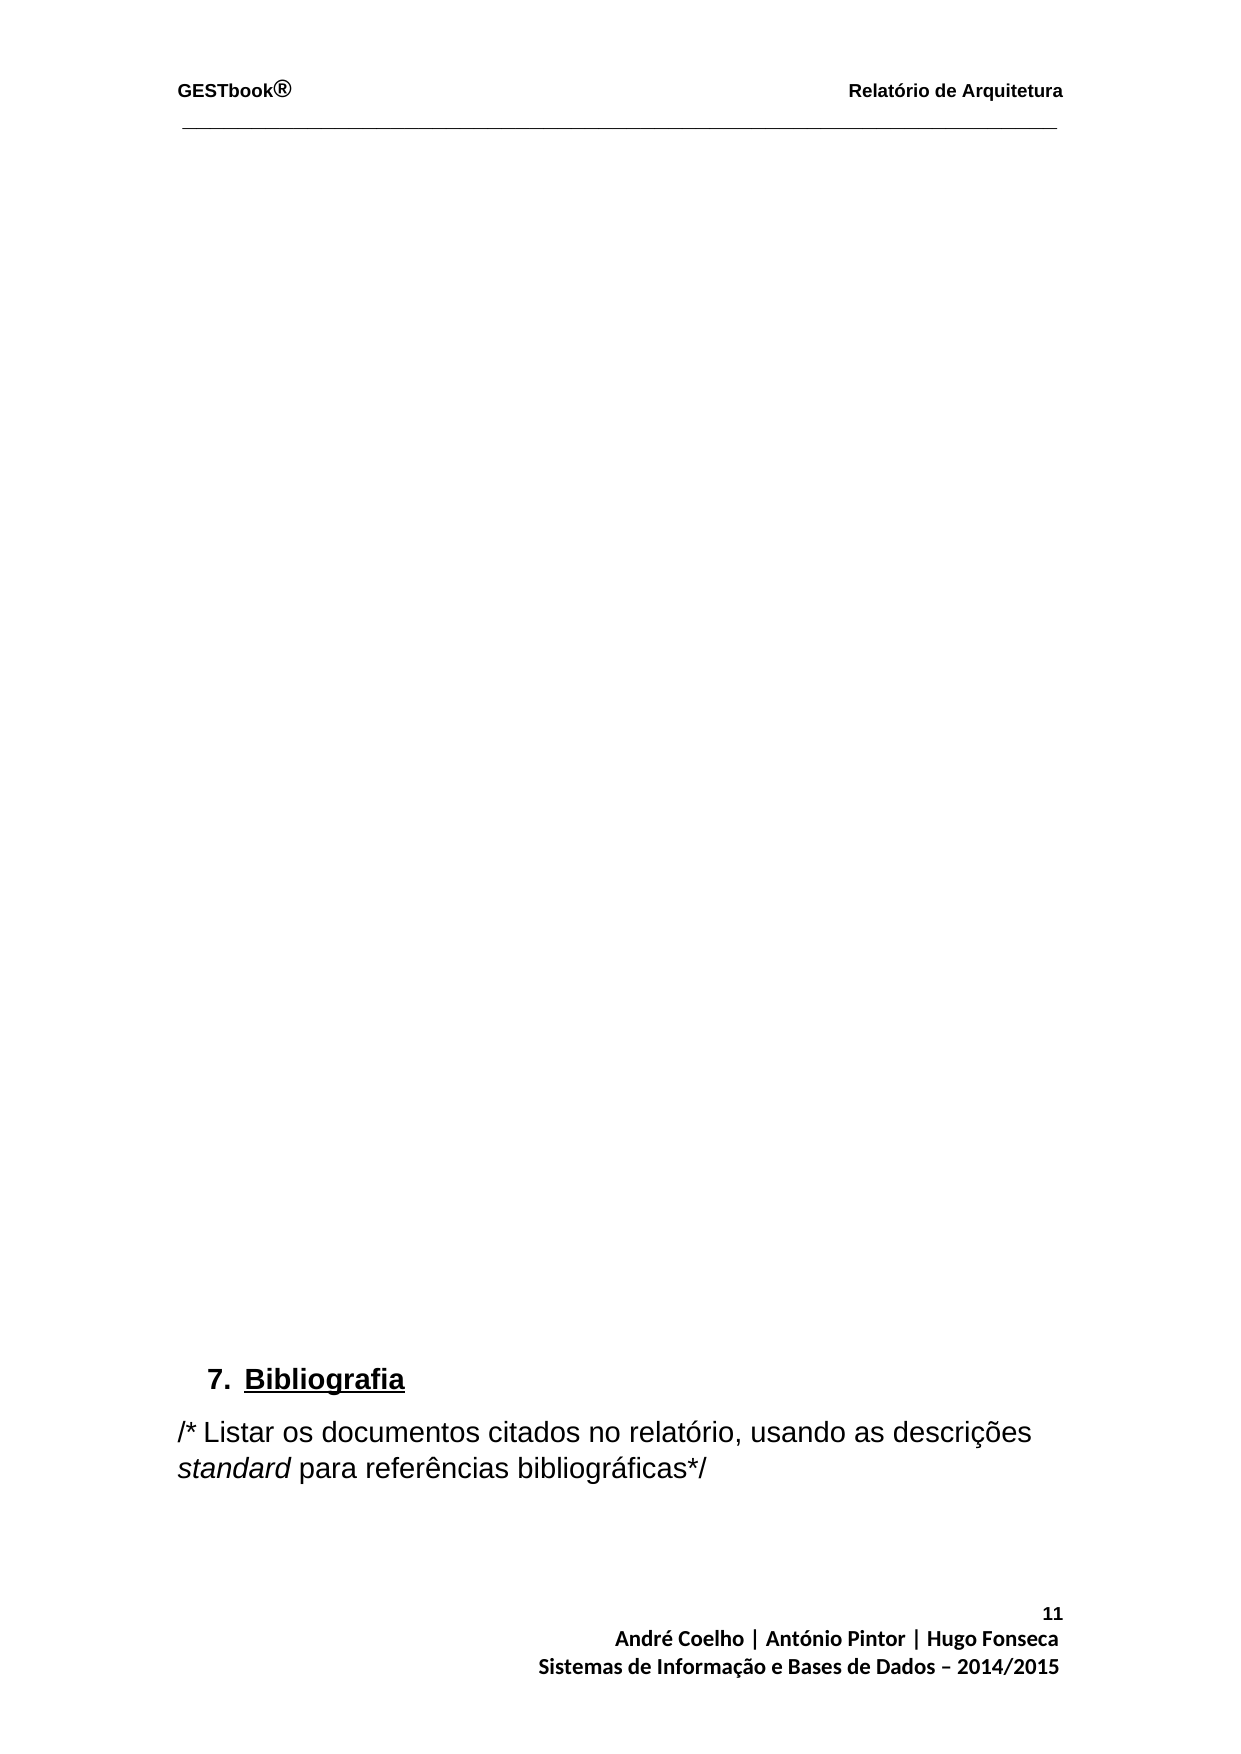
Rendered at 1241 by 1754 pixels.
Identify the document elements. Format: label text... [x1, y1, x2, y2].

list Bibliografia [207, 1362, 1063, 1396]
text /* Listar os documentos citados no relatório, usando as descrições standard para referências bibliográficas*/ [177, 1415, 1063, 1485]
